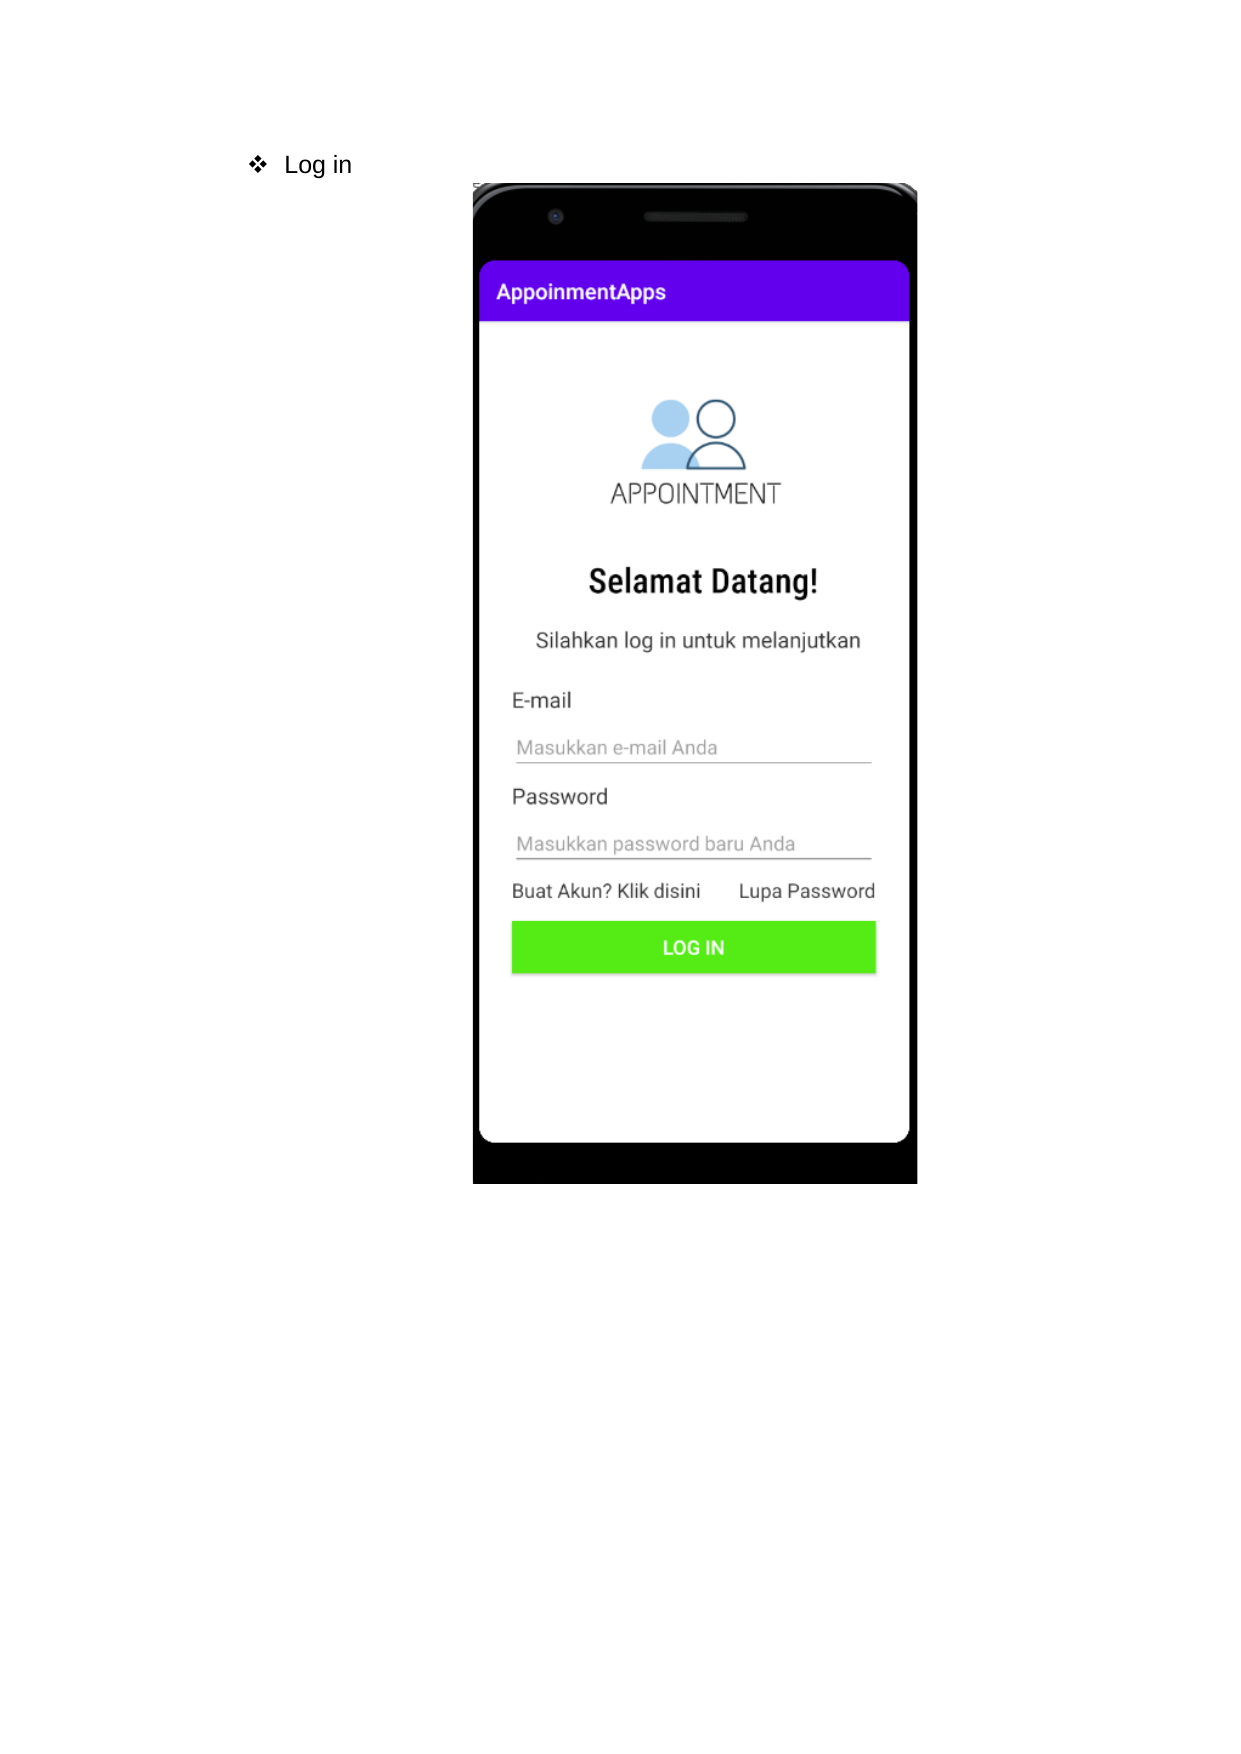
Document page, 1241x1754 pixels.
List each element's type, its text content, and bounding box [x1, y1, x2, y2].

list Log in [247, 150, 1090, 179]
picture [472, 183, 918, 1184]
